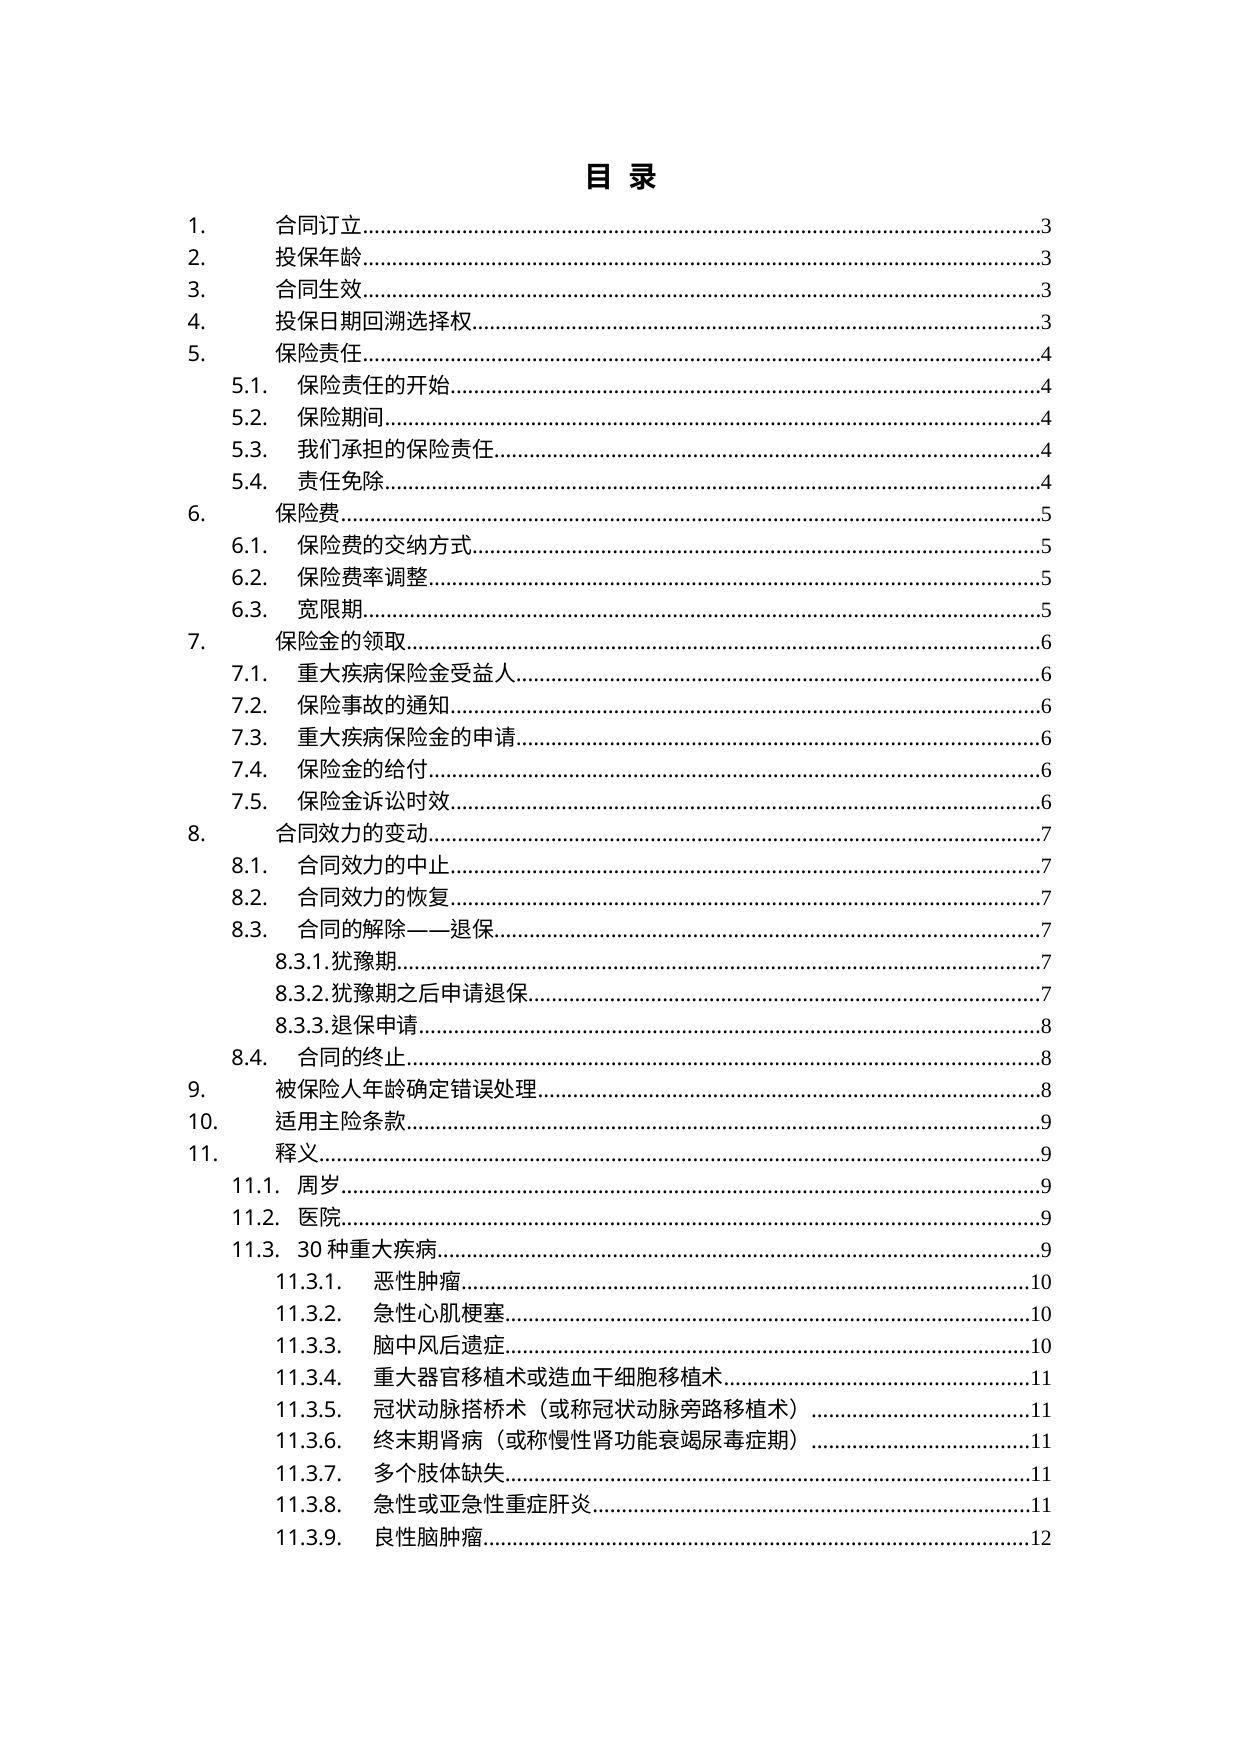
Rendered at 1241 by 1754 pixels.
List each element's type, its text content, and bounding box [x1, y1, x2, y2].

subtitle 目 录 [583, 152, 659, 197]
